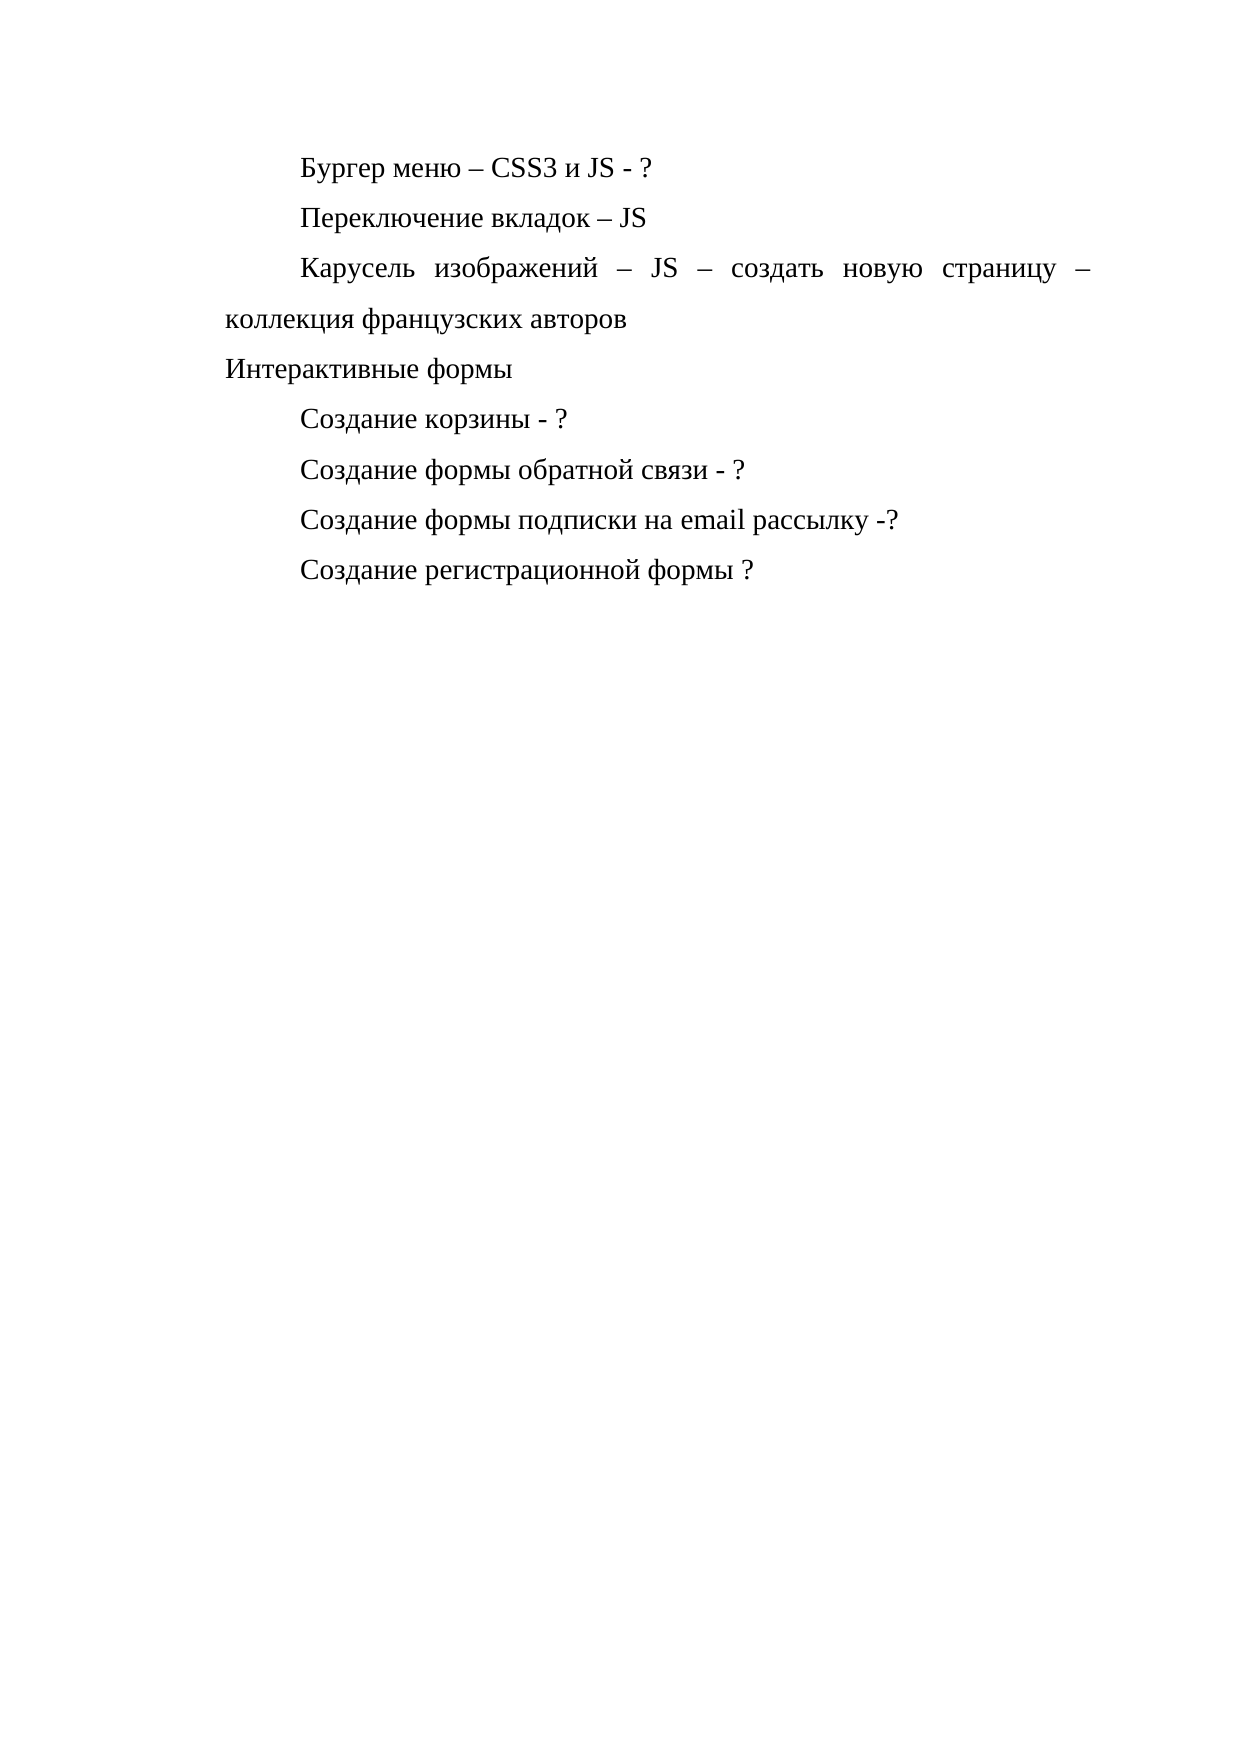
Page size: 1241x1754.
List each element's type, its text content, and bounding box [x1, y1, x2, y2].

text Создание корзины - ? [225, 402, 1090, 435]
text Создание регистрационной формы ? [225, 552, 1090, 586]
text Создание формы обратной связи - ? [225, 452, 1090, 485]
text Бургер меню – CSS3 и JS - ? [225, 150, 1090, 183]
text Переключение вкладок – JS [225, 200, 1090, 234]
text Карусель изображений – JS – создать новую страницу – коллекция французских авторов [225, 251, 1090, 334]
text Создание формы подписки на email рассылку -? [225, 502, 1090, 536]
text Интерактивные формы [150, 351, 1090, 385]
